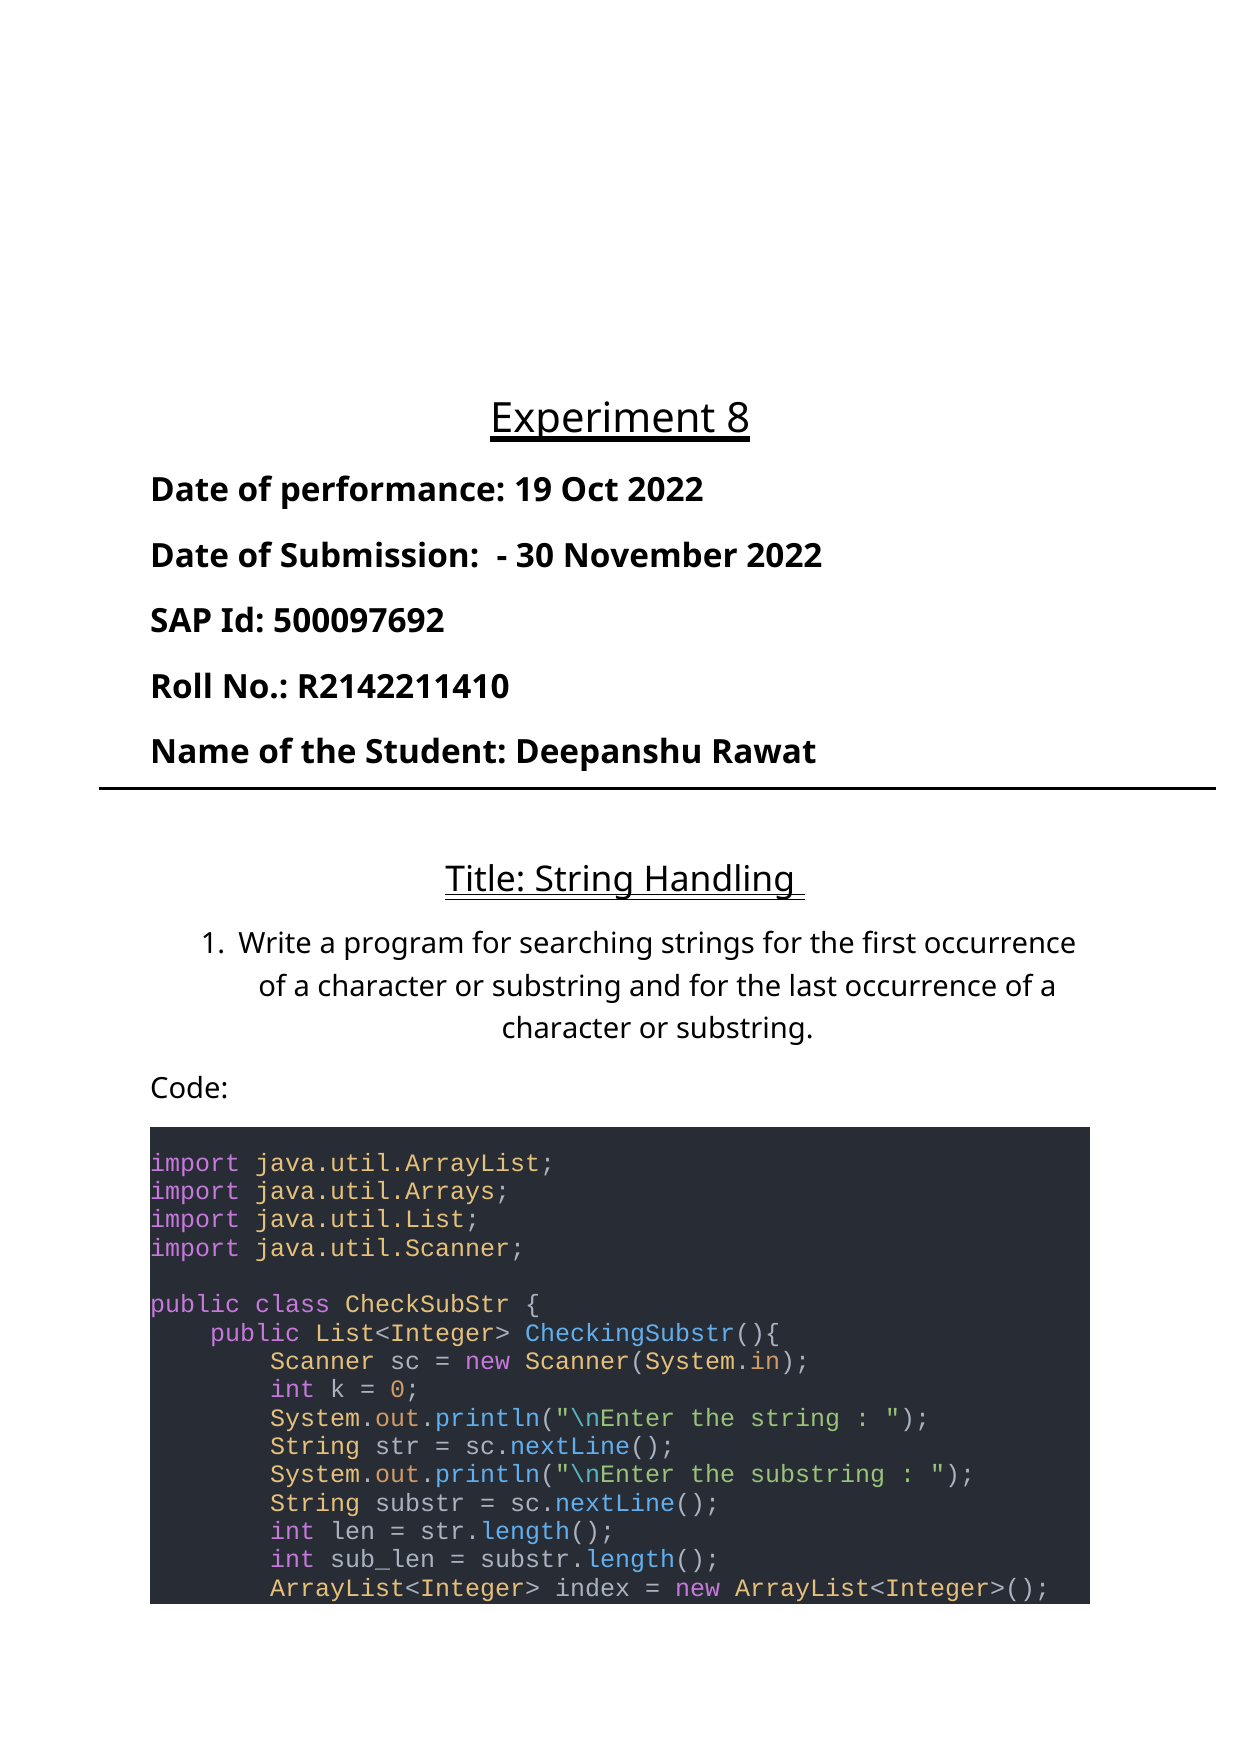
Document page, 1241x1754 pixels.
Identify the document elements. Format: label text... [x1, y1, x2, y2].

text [150, 1127, 1090, 1604]
text SAP Id: 500097692 [150, 597, 1090, 642]
text Date of Submission: - 30 November 2022 [150, 531, 1090, 577]
text Name of the Student: Deepanshu Rawat [150, 728, 1090, 774]
text Date of performance: 19 Oct 2022 [150, 466, 1090, 511]
text Roll No.: R2142211410 [150, 663, 1090, 708]
text Title: String Handling [150, 853, 1090, 902]
text Code: [150, 1067, 1090, 1107]
list Write a program for searching strings for the first occurrence of a character or substring and for the last occurrence of a character or substring. [187, 922, 1090, 1047]
text Experiment 8 [150, 388, 1090, 445]
